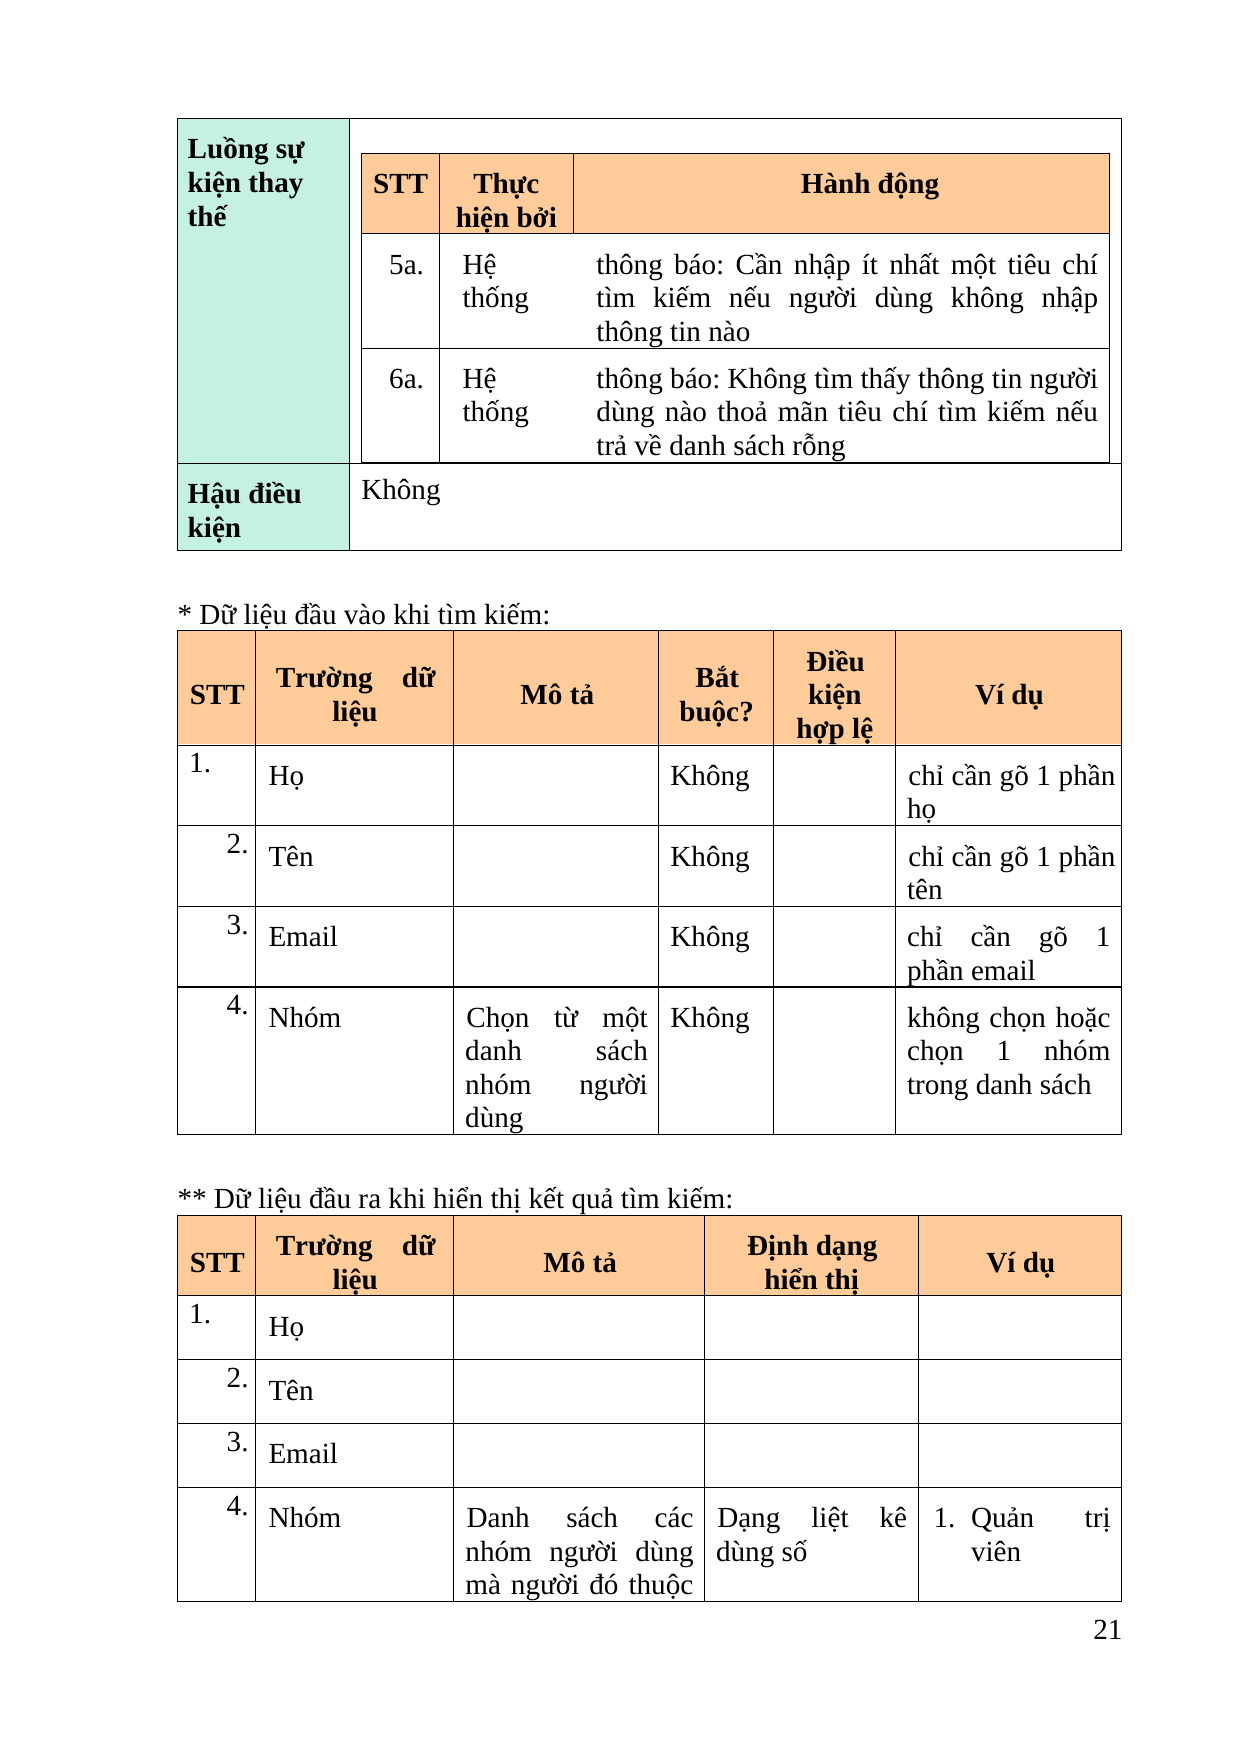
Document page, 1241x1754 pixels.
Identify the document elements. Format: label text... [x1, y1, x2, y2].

table_cell chỉ cần gõ 1 phần tên [896, 826, 1121, 906]
table_header Mô tả [454, 631, 658, 744]
table_header STT [178, 1216, 255, 1295]
table_cell [774, 746, 895, 825]
table_cell Không [659, 746, 773, 825]
table_cell không chọn hoặc chọn 1 nhóm trong danh sách [896, 988, 1121, 1134]
table_header Định dạng hiển thị [705, 1216, 918, 1295]
table_cell [919, 1424, 1121, 1487]
table_cell [774, 988, 895, 1134]
table_header Bắt buộc? [659, 631, 773, 744]
table_cell [178, 1488, 255, 1601]
table_header Trường dữ liệu [256, 1216, 453, 1295]
table_cell Họ [256, 1296, 453, 1359]
table_cell Không [350, 464, 1121, 550]
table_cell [705, 1488, 918, 1601]
table_cell Chọn từ một danh sách nhóm người dùng [454, 988, 658, 1134]
table_cell [454, 1360, 704, 1423]
table_cell [705, 1296, 918, 1359]
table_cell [919, 1488, 1121, 1601]
table_cell Hậu điều kiện [178, 464, 349, 550]
table_cell [350, 119, 1121, 463]
table_cell Email [256, 907, 453, 986]
table_cell [919, 1360, 1121, 1423]
table_cell [178, 1360, 255, 1423]
table_cell [705, 1424, 918, 1487]
table_cell Luồng sự kiện thay thế [178, 119, 349, 463]
table_header Ví dụ [896, 631, 1121, 744]
table_cell [454, 907, 658, 986]
table_cell [178, 1424, 255, 1487]
table_cell Không [659, 826, 773, 906]
table_cell [454, 746, 658, 825]
table_cell Nhóm [256, 1488, 453, 1601]
table_header STT [178, 631, 255, 744]
table_cell [178, 1296, 255, 1359]
table_cell [919, 1296, 1121, 1359]
text ** Dữ liệu đầu ra khi hiển thị kết quả tìm kiếm: [177, 1181, 1122, 1215]
table_header Trường dữ liệu [256, 631, 453, 744]
table_cell [178, 826, 255, 906]
table_header Điều kiện hợp lệ [774, 631, 895, 744]
table_cell Email [256, 1424, 453, 1487]
table_cell Tên [256, 1360, 453, 1423]
table_header Ví dụ [919, 1216, 1121, 1295]
table_cell [774, 907, 895, 986]
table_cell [454, 1488, 704, 1601]
table_cell Họ [256, 746, 453, 825]
table_cell Nhóm [256, 988, 453, 1134]
table_cell [178, 746, 255, 825]
table_cell Không [659, 907, 773, 986]
table_cell Không [659, 988, 773, 1134]
table_cell [454, 826, 658, 906]
table_cell [705, 1360, 918, 1423]
table_cell chỉ cần gõ 1 phần họ [896, 746, 1121, 825]
text * Dữ liệu đầu vào khi tìm kiếm: [177, 597, 1122, 630]
table_header Mô tả [454, 1216, 704, 1295]
table_cell [454, 1424, 704, 1487]
table_cell [178, 907, 255, 986]
table_cell [454, 1296, 704, 1359]
table_cell [774, 826, 895, 906]
table_cell chỉ cần gõ 1 phần email [896, 907, 1121, 986]
table_cell [178, 988, 255, 1134]
table_cell Tên [256, 826, 453, 906]
